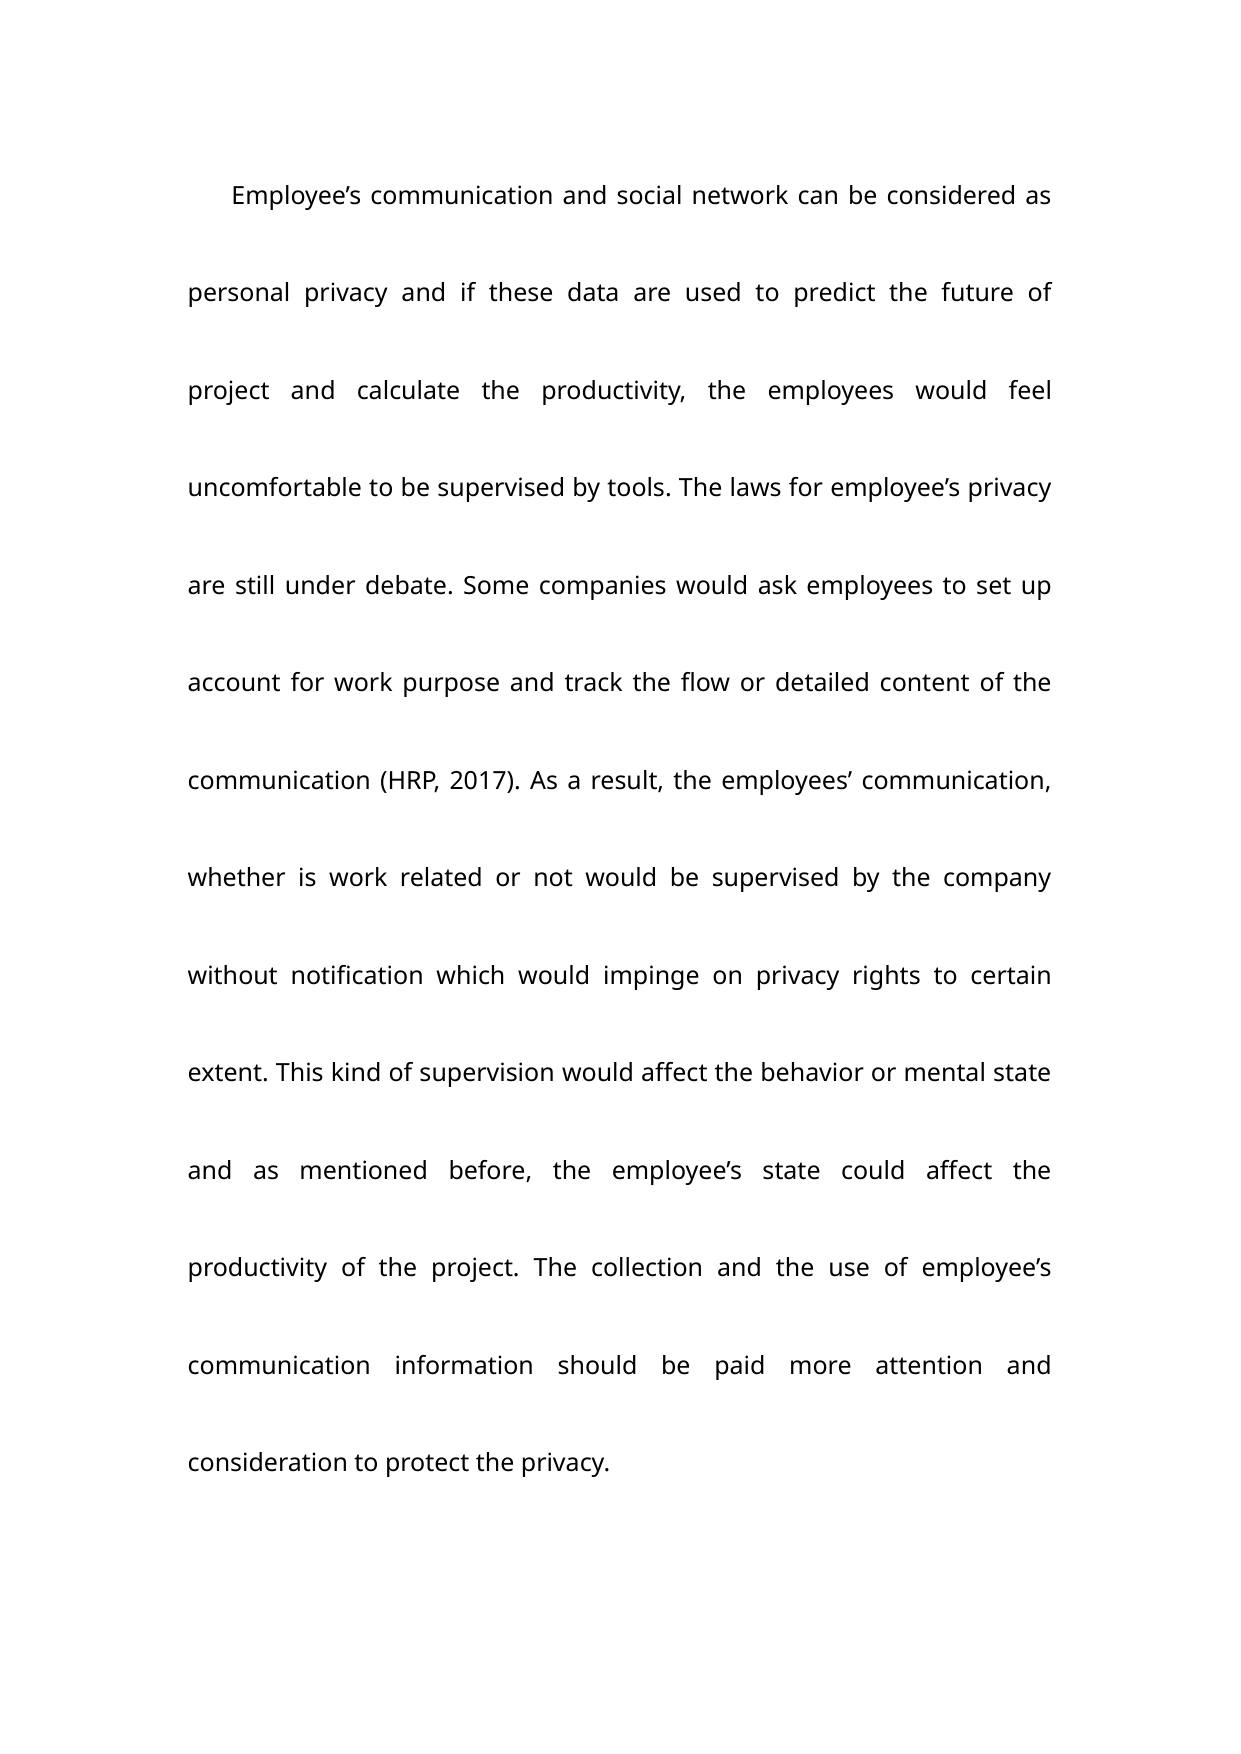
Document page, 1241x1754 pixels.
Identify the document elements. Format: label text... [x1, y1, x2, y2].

text Employee’s communication and social network can be considered as personal privacy and if these data are used to predict the future of project and calculate the productivity, the employees would feel uncomfortable to be supervised by tools. The laws for employee’s privacy are still under debate. Some companies would ask employees to set up account for work purpose and track the flow or detailed content of the communication (HRP, 2017). As a result, the employees’ communication, whether is work related or not would be supervised by the company without notification which would impinge on privacy rights to certain extent. This kind of supervision would affect the behavior or mental state and as mentioned before, the employee’s state could affect the productivity of the project. The collection and the use of employee’s communication information should be paid more attention and consideration to protect the privacy. [187, 162, 1053, 1494]
